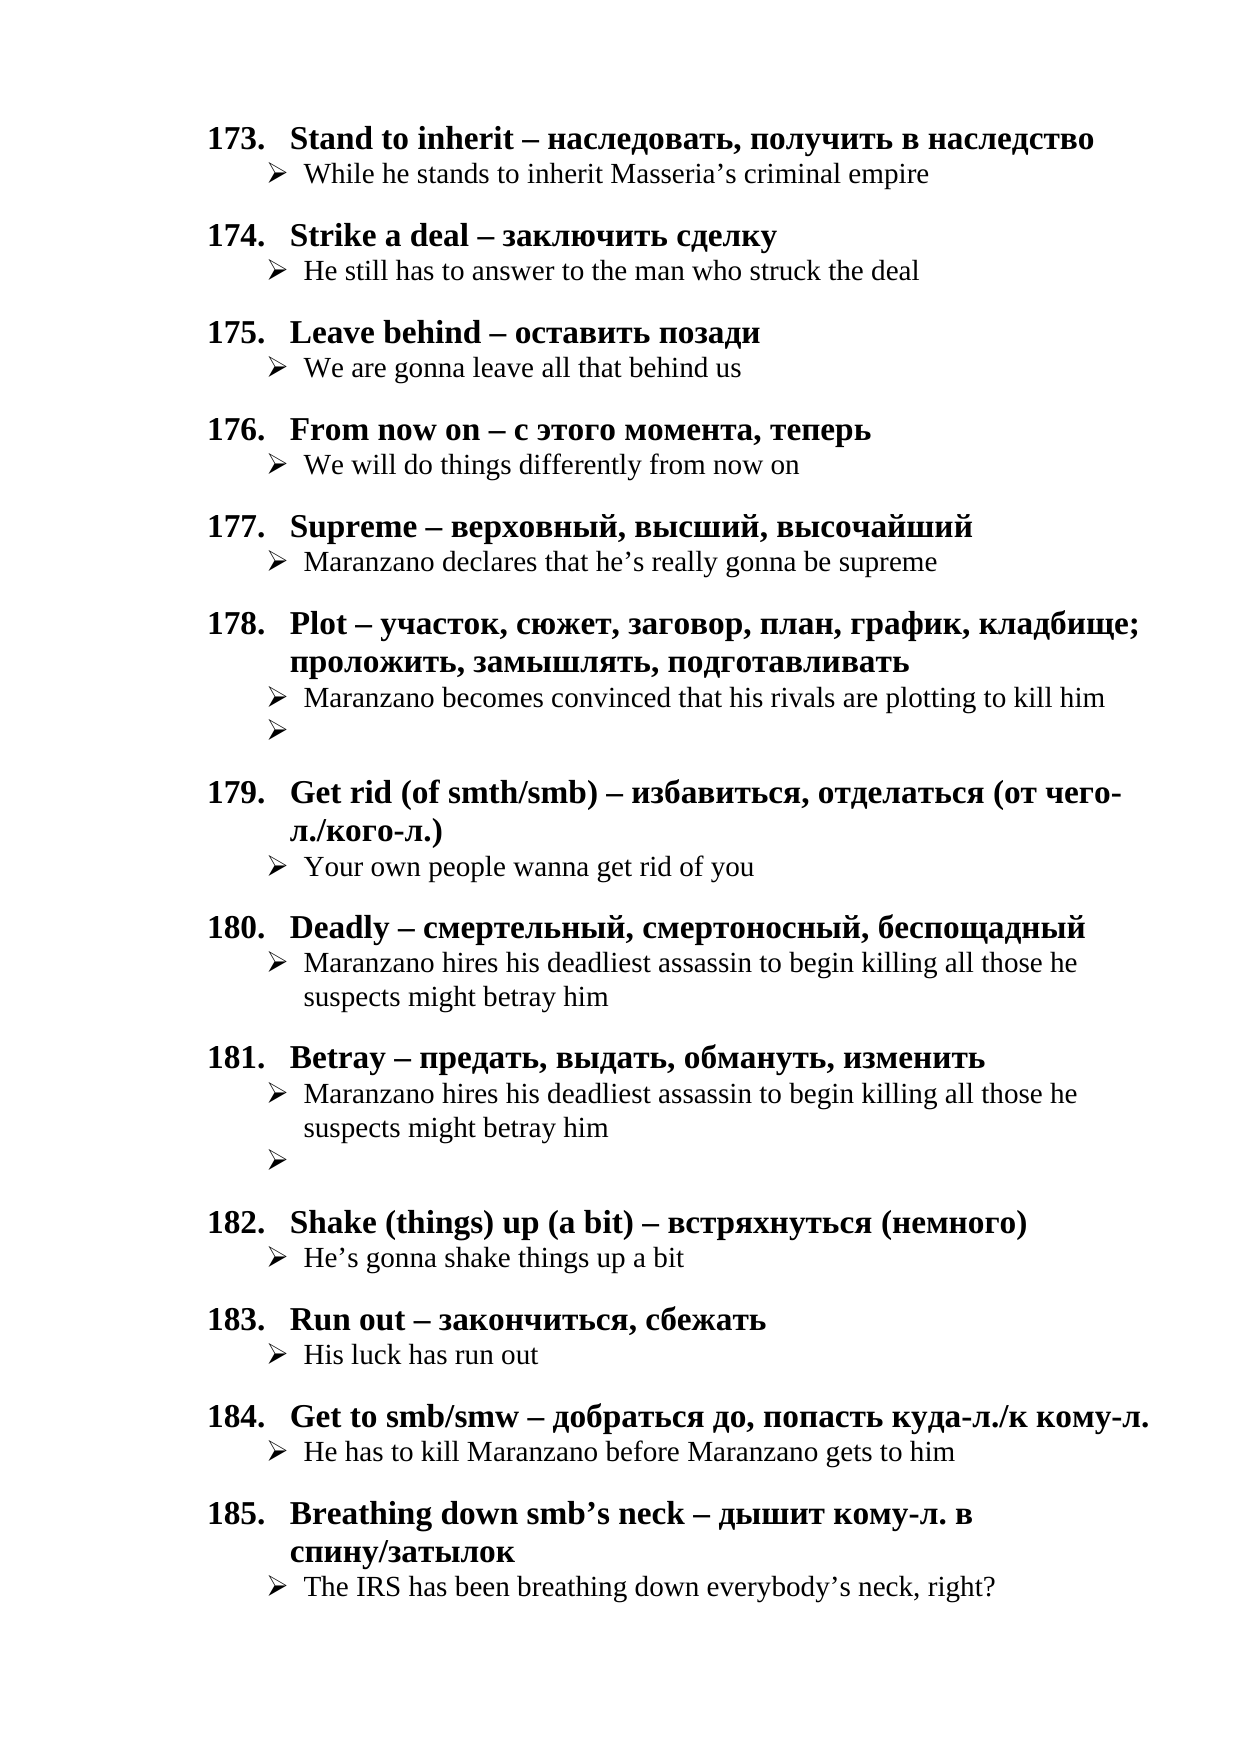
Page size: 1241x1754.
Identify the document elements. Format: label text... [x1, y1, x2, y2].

text Maranzano hires his deadliest assassin to begin killing all those he suspects might betray him [266, 1076, 1152, 1143]
text While he stands to inherit Masseria’s criminal empire [266, 156, 1152, 190]
subtitle Stand to inherit – наследовать, получить в наследство [207, 118, 1152, 156]
text He’s gonna shake things up a bit [266, 1240, 1152, 1274]
subtitle Plot – участок, сюжет, заговор, план, график, кладбище; проложить, замышлять, подготавливать [207, 603, 1152, 680]
subtitle Supreme – верховный, высший, высочайший [207, 506, 1152, 544]
subtitle Shake (things) up (a bit) – встряхнуться (немного) [207, 1202, 1152, 1240]
text He has to kill Maranzano before Maranzano gets to him [266, 1434, 1152, 1468]
text Your own people wanna get rid of you [266, 849, 1152, 882]
subtitle Run out – закончиться, сбежать [207, 1299, 1152, 1337]
text Maranzano hires his deadliest assassin to begin killing all those he suspects might betray him [266, 946, 1152, 1013]
subtitle From now on – с этого момента, теперь [207, 409, 1152, 447]
text We will do things differently from now on [266, 447, 1152, 481]
text We are gonna leave all that behind us [266, 350, 1152, 384]
text His luck has run out [266, 1337, 1152, 1371]
text Maranzano declares that he’s really gonna be supreme [266, 544, 1152, 578]
subtitle Betray – предать, выдать, обмануть, изменить [207, 1038, 1152, 1076]
subtitle Deadly – смертельный, смертоносный, беспощадный [207, 907, 1152, 946]
subtitle Get rid (of smth/smb) – избавиться, отделаться (от чего-л./кого-л.) [207, 772, 1152, 849]
subtitle Get to smb/smw – добраться до, попасть куда-л./к кому-л. [207, 1396, 1152, 1434]
subtitle Strike a deal – заключить сделку [207, 215, 1152, 253]
subtitle Breathing down smb’s neck – дышит кому-л. в спину/затылок [207, 1493, 1152, 1569]
text He still has to answer to the man who struck the deal [266, 253, 1152, 287]
text The IRS has been breathing down everybody’s neck, right? [266, 1569, 1152, 1603]
subtitle Leave behind – оставить позади [207, 312, 1152, 350]
text Maranzano becomes convinced that his rivals are plotting to kill him [266, 680, 1152, 713]
